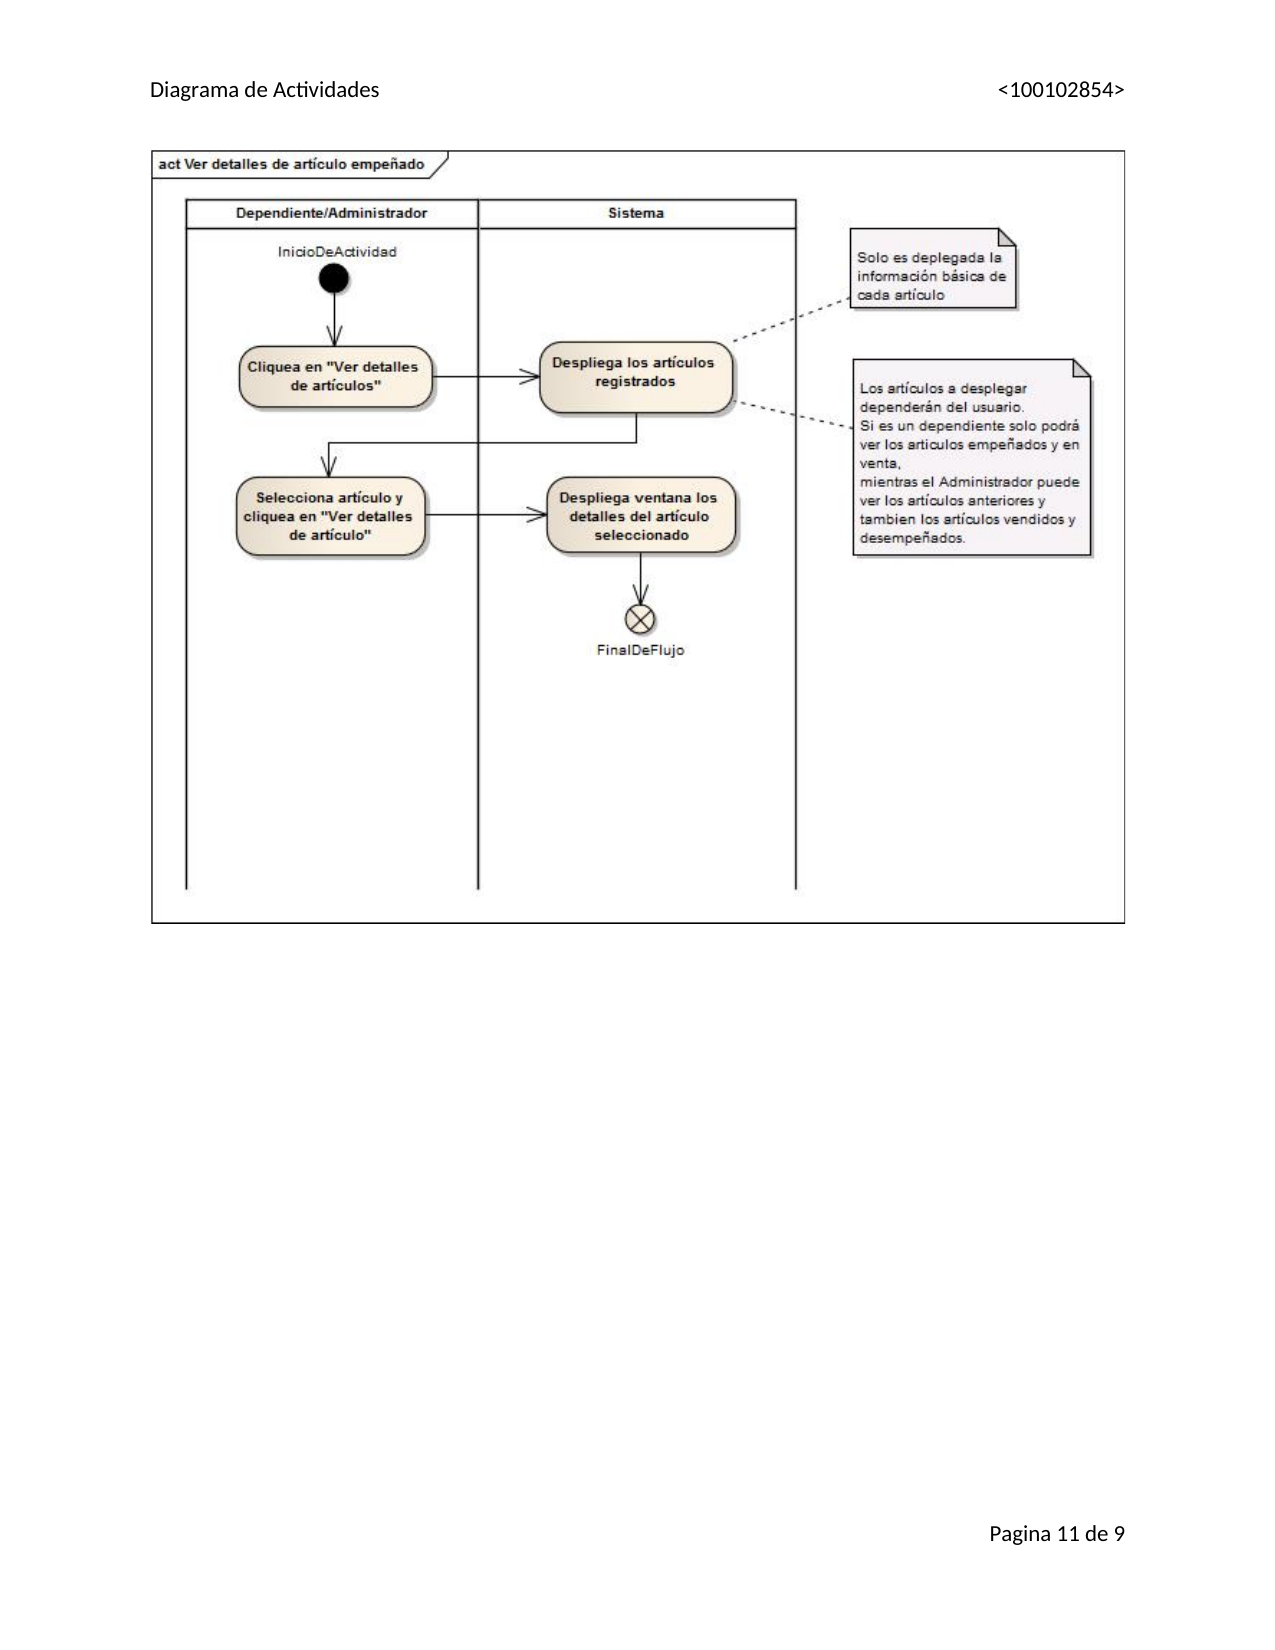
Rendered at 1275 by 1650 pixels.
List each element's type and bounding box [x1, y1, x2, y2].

picture [150, 150, 1125, 924]
